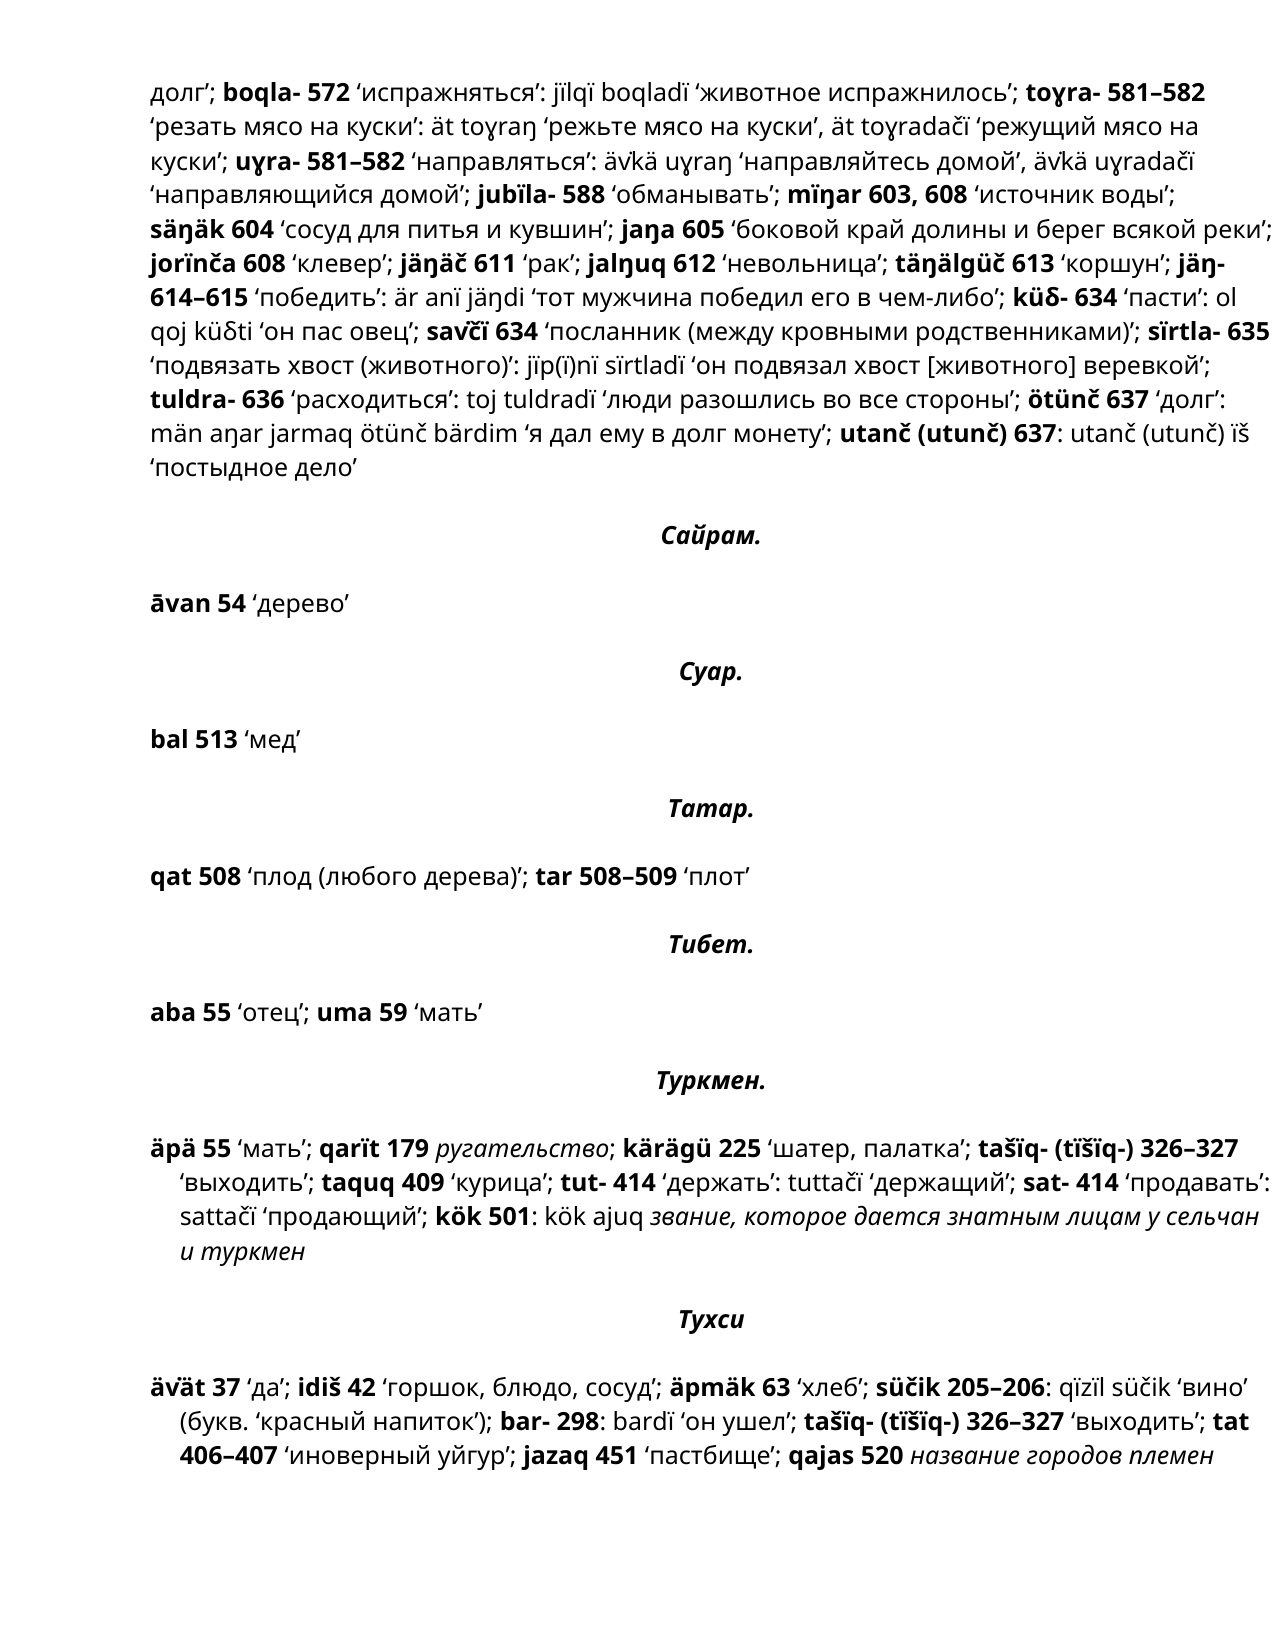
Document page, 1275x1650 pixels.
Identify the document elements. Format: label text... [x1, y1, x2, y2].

text Туркмен. [150, 1063, 1275, 1097]
text Суар. [150, 654, 1275, 688]
text aba 55 ‘отец’; uma 59 ‘мать’ [150, 995, 1275, 1029]
text Татар. [150, 790, 1275, 824]
text äpä 55 ‘мать’; qarït 179 ругательство; kärägü 225 ‘шатер, палатка’; tašïq- (tïšïq-) 326–327 ‘выходить’; taquq 409 ‘курица’; tut- 414 ‘держать’: tuttačï ‘держащий’; sat- 414 ‘продавать’: sattačï ‘продающий’; kök 501: kök ajuq звание, которое дается знатным лицам у сельчан и туркмен [150, 1131, 1275, 1267]
text Сайрам. [150, 518, 1275, 552]
text Тибет. [150, 927, 1275, 961]
text bal 513 ‘мед’ [150, 722, 1275, 756]
text āvan 54 ‘дерево’ [150, 586, 1275, 620]
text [150, 75, 1275, 484]
text Тухси [150, 1301, 1275, 1335]
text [150, 1369, 1275, 1472]
text qat 508 ‘плод (любого дерева)’; tar 508–509 ‘плот’ [150, 858, 1275, 892]
